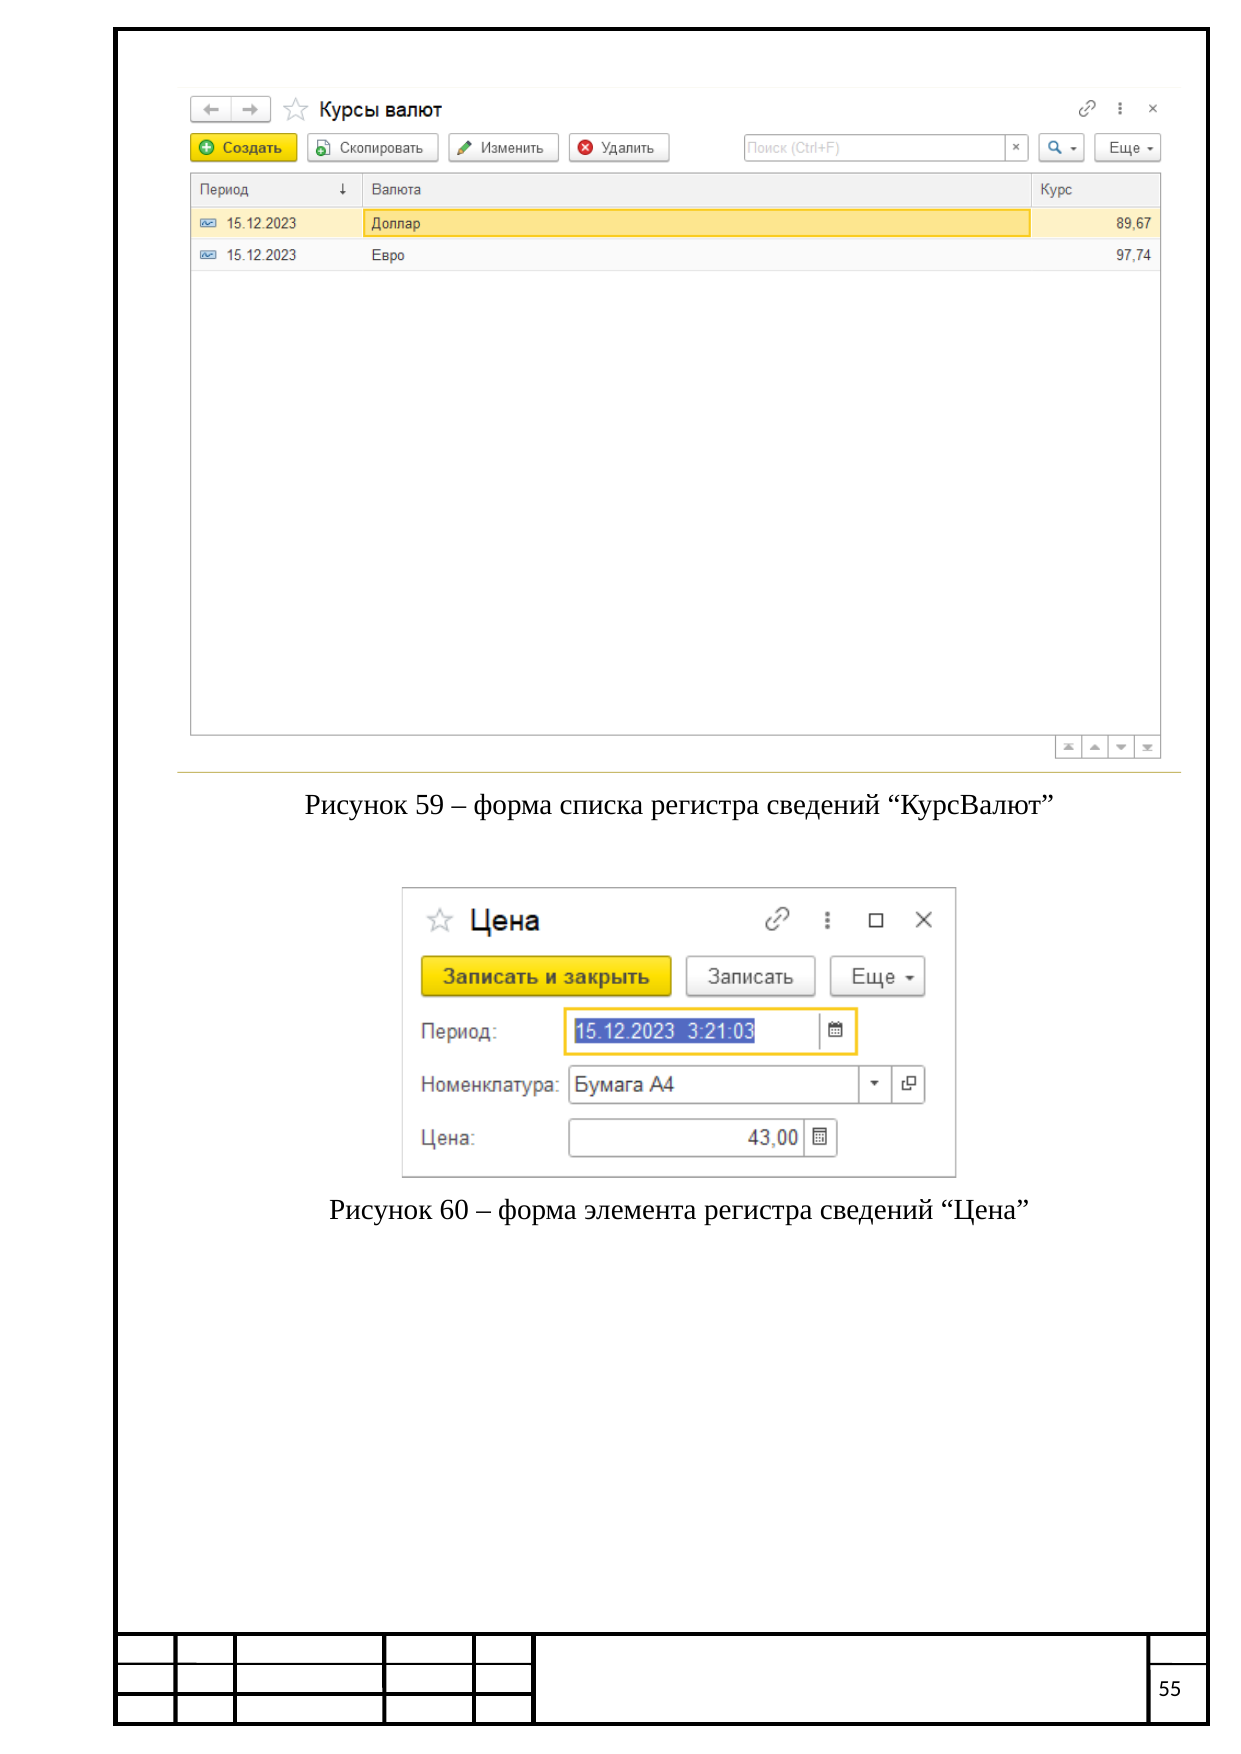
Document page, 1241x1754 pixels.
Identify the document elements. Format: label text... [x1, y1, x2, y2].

text Рисунок 59 – форма списка регистра сведений “КурсВалют” [177, 787, 1181, 820]
picture [401, 887, 957, 1178]
text Рисунок 60 – форма элемента регистра сведений “Цена” [177, 1192, 1181, 1226]
picture [177, 87, 1182, 773]
